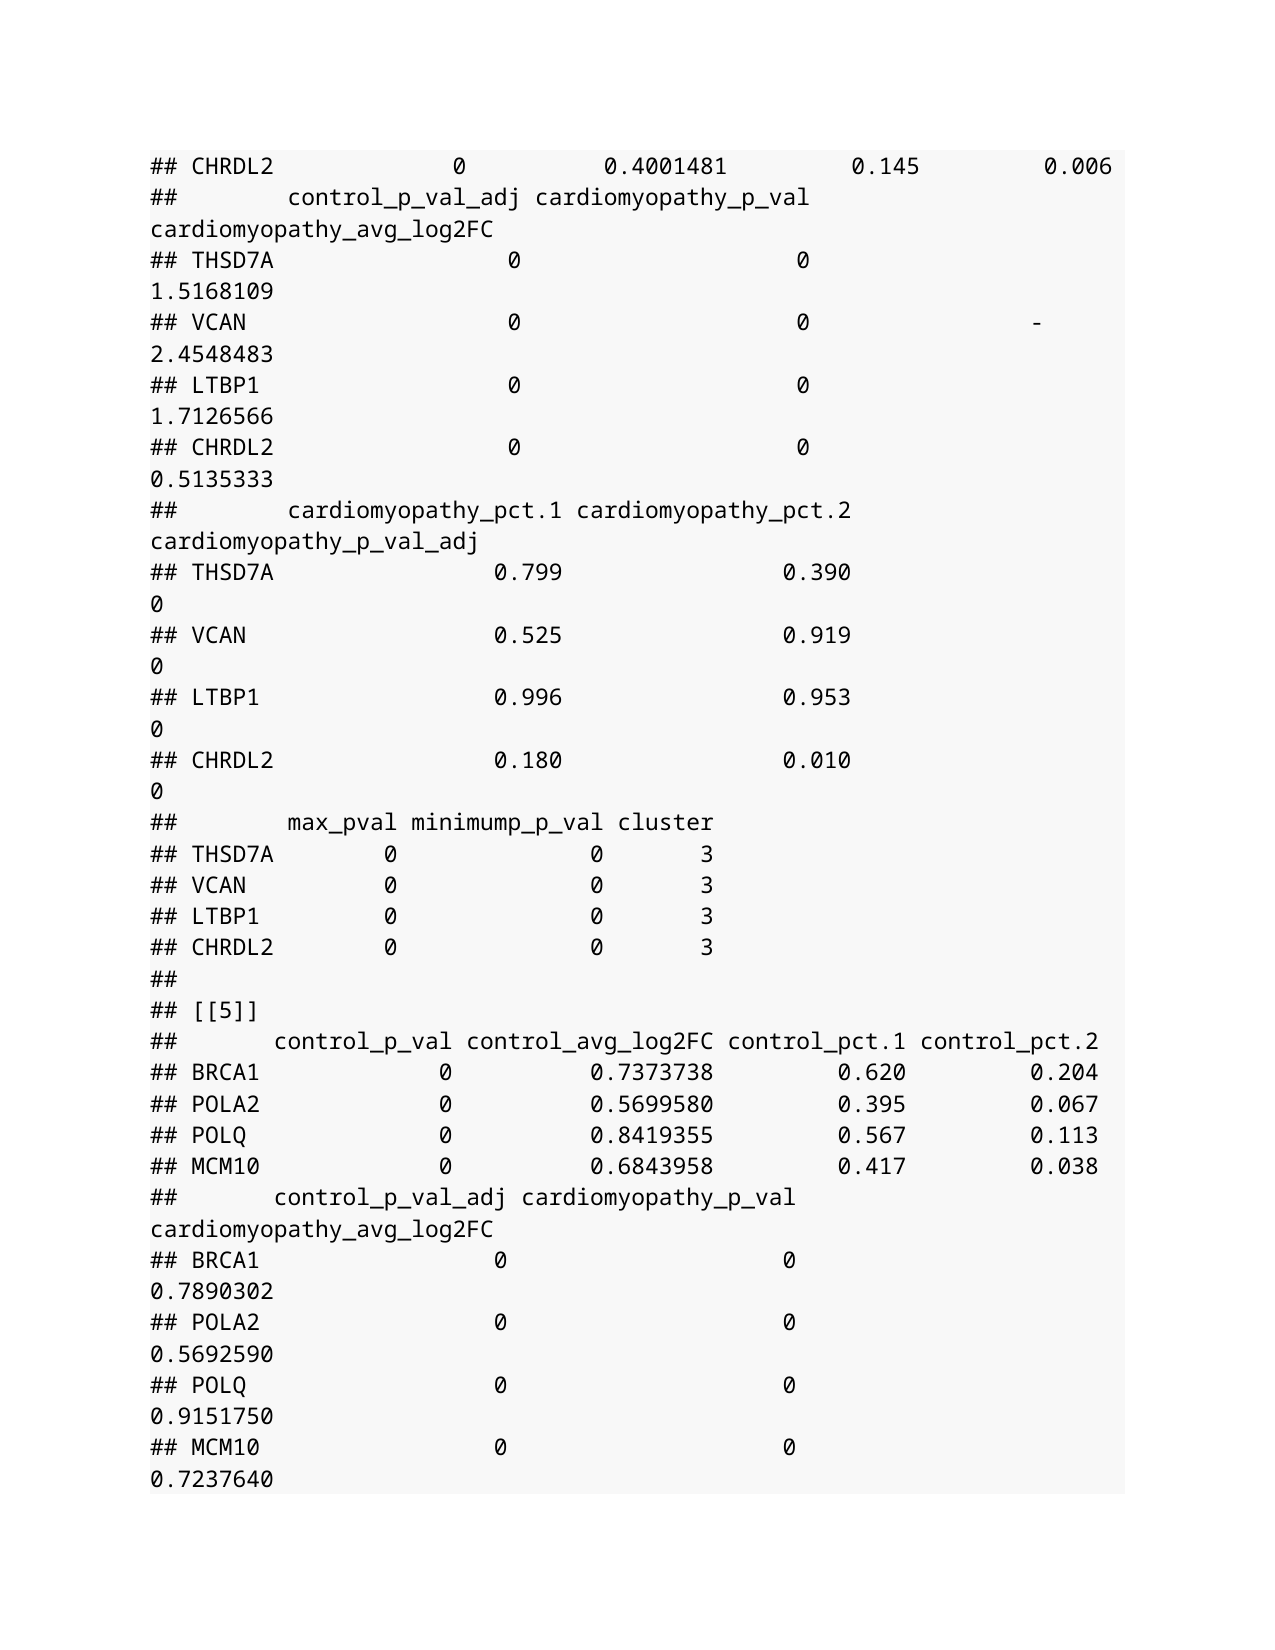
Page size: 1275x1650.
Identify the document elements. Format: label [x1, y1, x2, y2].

text [150, 150, 1125, 1494]
